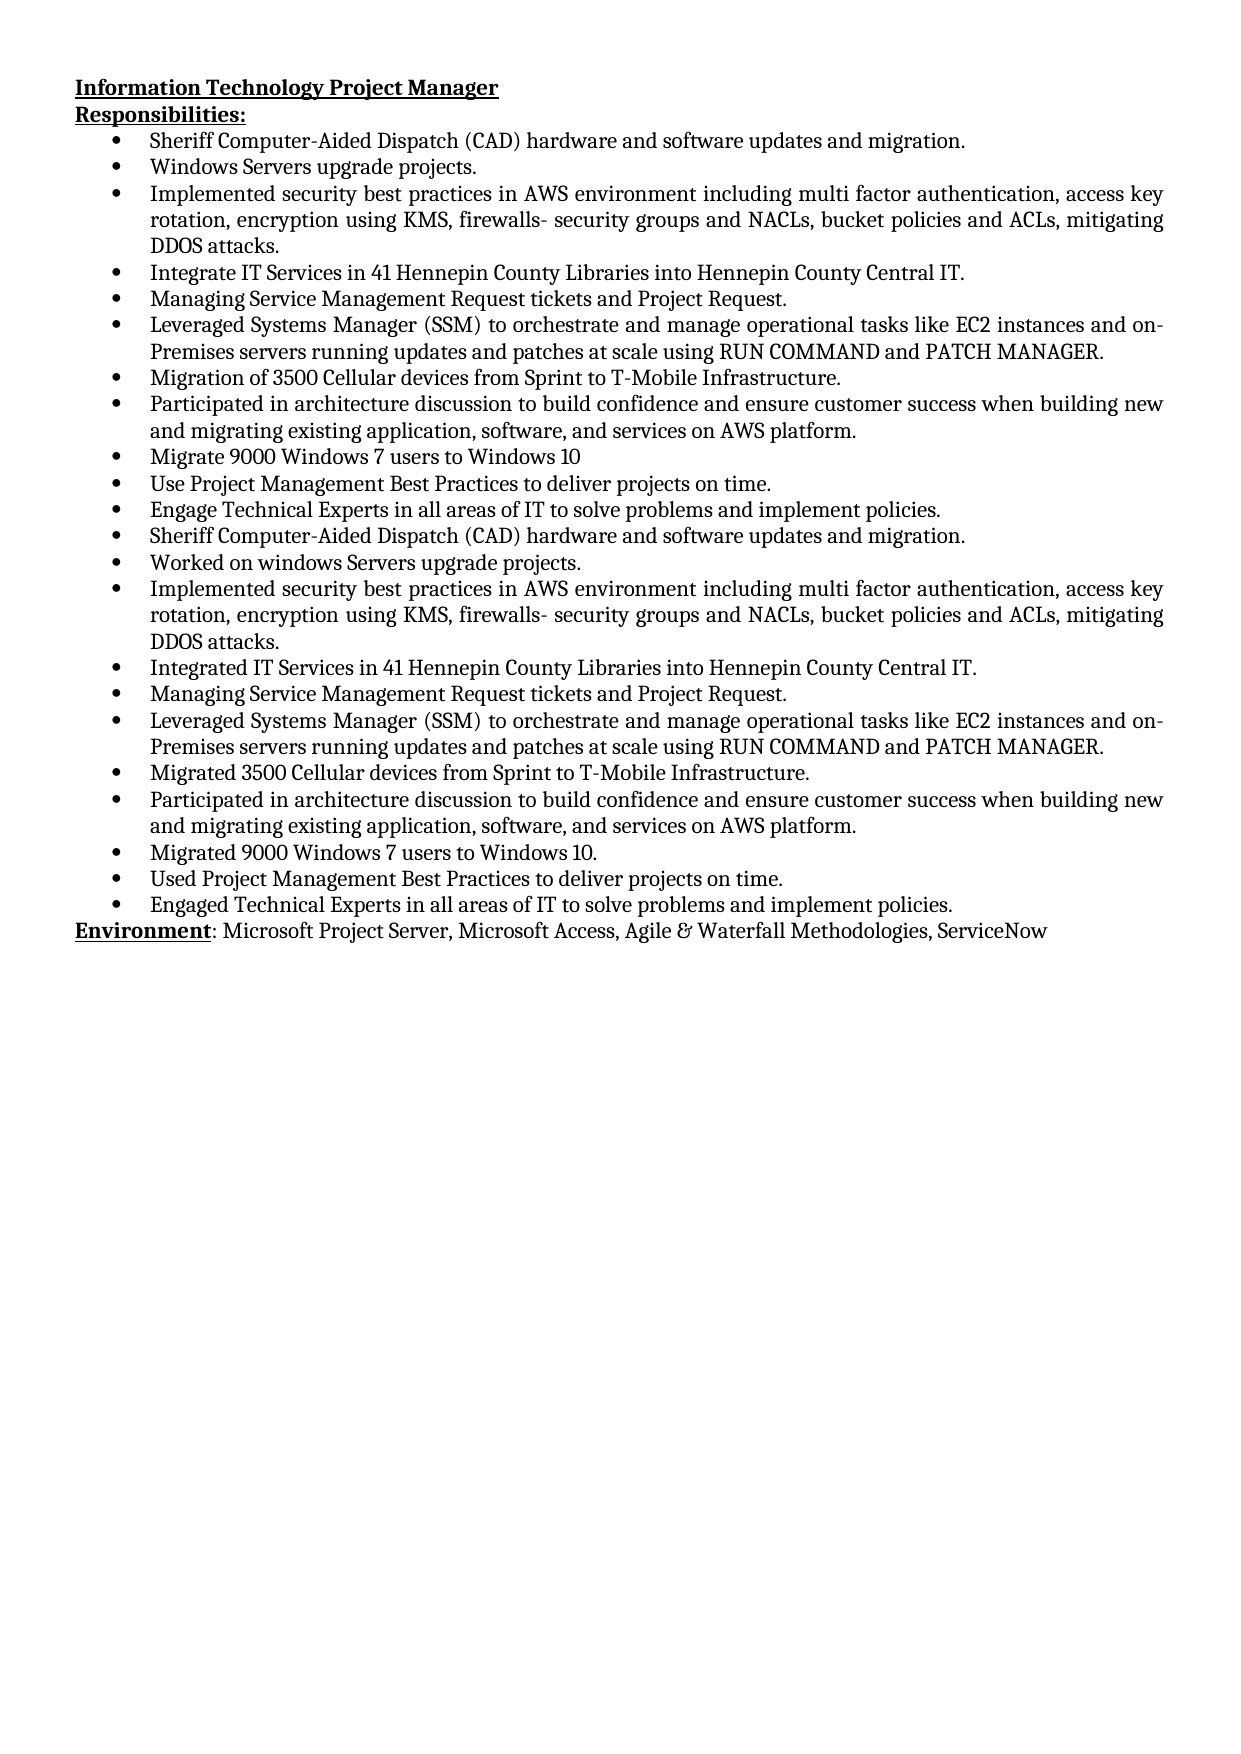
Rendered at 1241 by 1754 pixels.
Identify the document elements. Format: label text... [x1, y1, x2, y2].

list Implemented security best practices in AWS environment including multi factor authentication, access key rotation, encryption using KMS, firewalls- security groups and NACLs, bucket policies and ACLs, mitigating DDOS attacks. [112, 576, 1165, 655]
list Participated in architecture discussion to build confidence and ensure customer success when building new and migrating existing application, software, and services on AWS platform. [112, 391, 1165, 444]
list Engage Technical Experts in all areas of IT to solve problems and implement policies. [112, 497, 1165, 523]
list Sheriff Computer-Aided Dispatch (CAD) hardware and software updates and migration. [112, 523, 1165, 549]
list Integrated IT Services in 41 Hennepin County Libraries into Hennepin County Central IT. [112, 655, 1165, 681]
list Migrated 3500 Cellular devices from Sprint to T-Mobile Infrastructure. [112, 760, 1165, 787]
list Participated in architecture discussion to build confidence and ensure customer success when building new and migrating existing application, software, and services on AWS platform. [112, 787, 1165, 839]
list Migrate 9000 Windows 7 users to Windows 10 [112, 444, 1165, 470]
list Migration of 3500 Cellular devices from Sprint to T-Mobile Infrastructure. [112, 365, 1165, 391]
list Migrated 9000 Windows 7 users to Windows 10. [112, 839, 1165, 866]
text Environment: Microsoft Project Server, Microsoft Access, Agile & Waterfall Methodologies, ServiceNow [75, 918, 1165, 945]
list Windows Servers upgrade projects. [112, 154, 1165, 180]
list Engaged Technical Experts in all areas of IT to solve problems and implement policies. [112, 892, 1165, 918]
list Integrate IT Services in 41 Hennepin County Libraries into Hennepin County Central IT. [112, 259, 1165, 286]
list Leveraged Systems Manager (SSM) to orchestrate and manage operational tasks like EC2 instances and on-Premises servers running updates and patches at scale using RUN COMMAND and PATCH MANAGER. [112, 312, 1165, 365]
list Sheriff Computer-Aided Dispatch (CAD) hardware and software updates and migration. [112, 128, 1165, 154]
text Responsibilities: [75, 101, 1165, 128]
list Implemented security best practices in AWS environment including multi factor authentication, access key rotation, encryption using KMS, firewalls- security groups and NACLs, bucket policies and ACLs, mitigating DDOS attacks. [112, 180, 1165, 259]
list Managing Service Management Request tickets and Project Request. [112, 286, 1165, 312]
list Used Project Management Best Practices to deliver projects on time. [112, 866, 1165, 892]
list Use Project Management Best Practices to deliver projects on time. [112, 470, 1165, 497]
text Information Technology Project Manager [75, 75, 1165, 101]
list Managing Service Management Request tickets and Project Request. [112, 681, 1165, 707]
list Leveraged Systems Manager (SSM) to orchestrate and manage operational tasks like EC2 instances and on-Premises servers running updates and patches at scale using RUN COMMAND and PATCH MANAGER. [112, 707, 1165, 760]
list Worked on windows Servers upgrade projects. [112, 549, 1165, 576]
